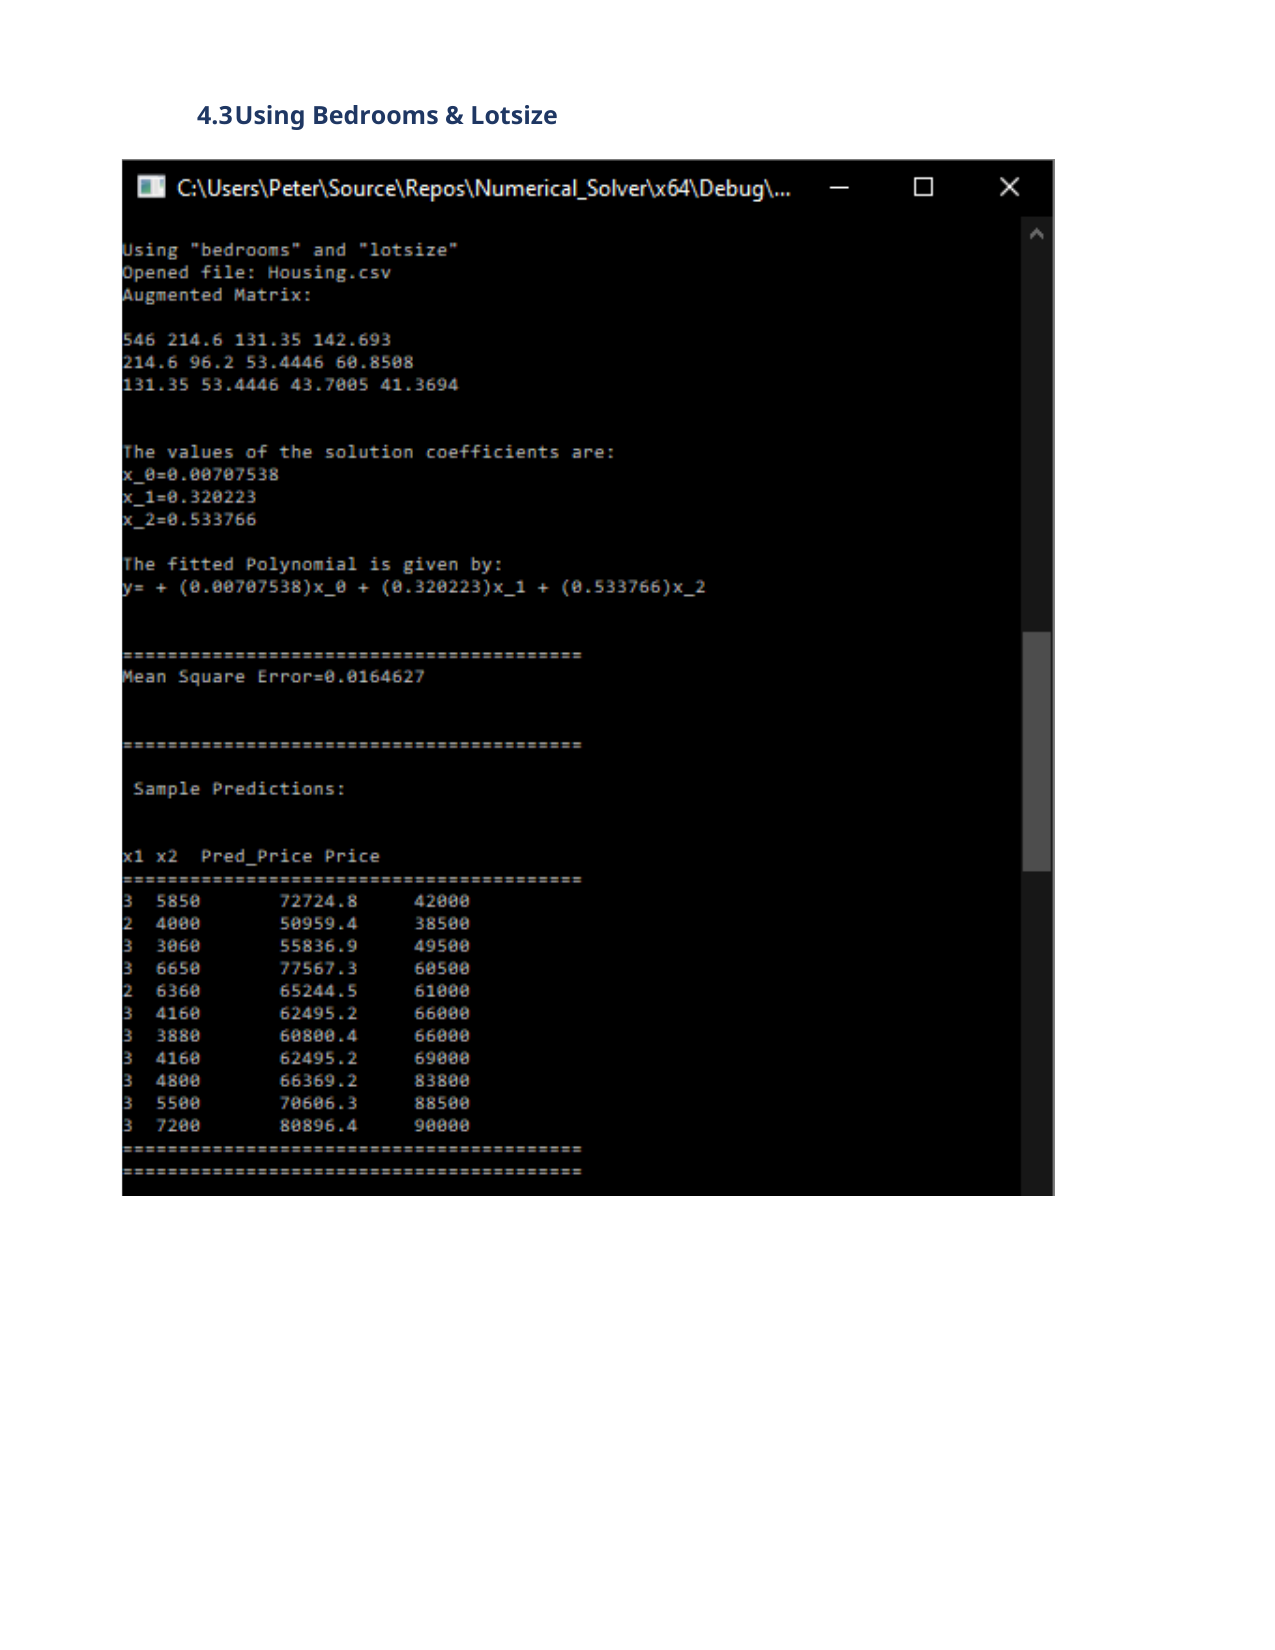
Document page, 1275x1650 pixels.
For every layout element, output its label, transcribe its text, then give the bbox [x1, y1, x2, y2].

subtitle Using Bedrooms & Lotsize [197, 98, 1172, 132]
picture [121, 159, 1055, 1196]
